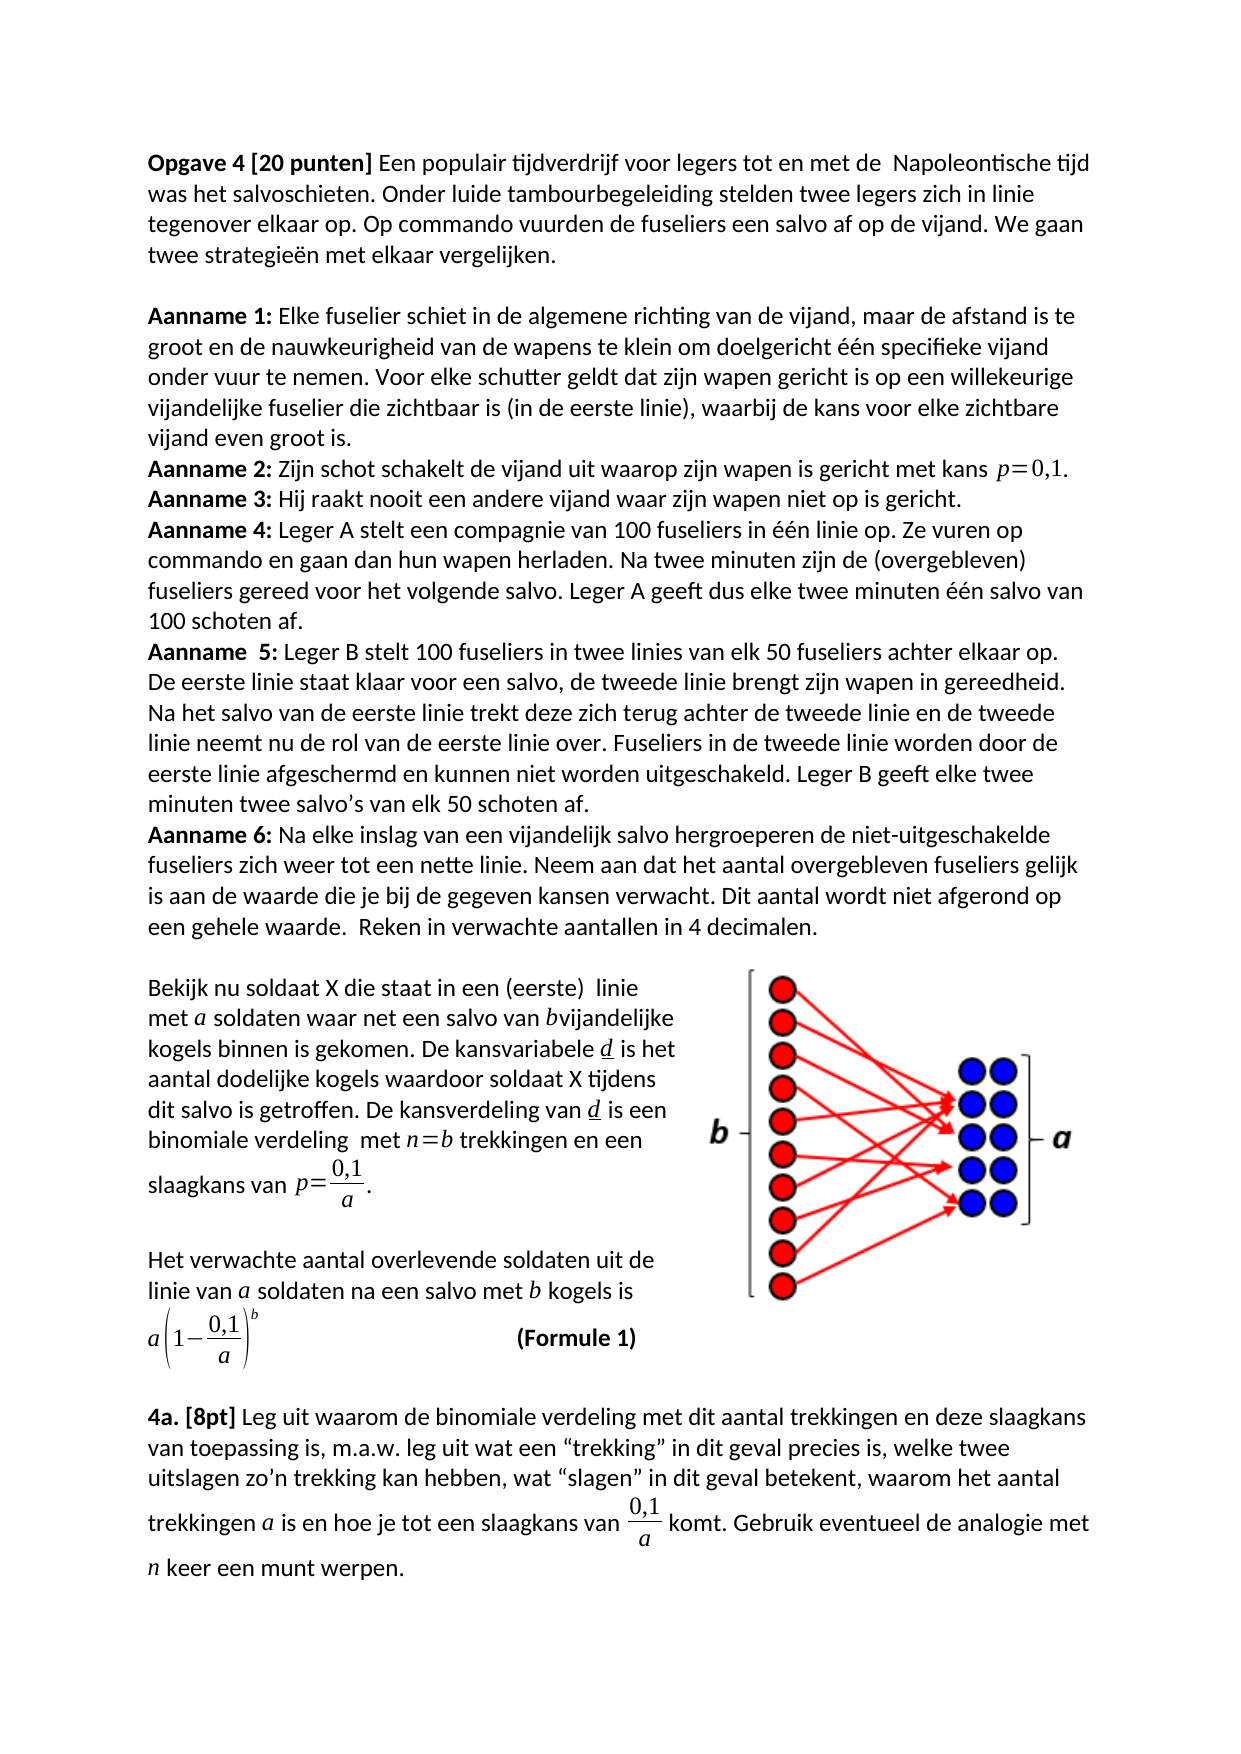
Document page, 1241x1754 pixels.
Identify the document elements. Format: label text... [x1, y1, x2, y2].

text Het verwachte aantal overlevende soldaten uit de linie van soldaten na een salvo met kogels is (Formule 1) [148, 1244, 1093, 1371]
text Aanname 6: Na elke inslag van een vijandelijk salvo hergroeperen de niet-uitgeschakelde fuseliers zich weer tot een nette linie. Neem aan dat het aantal overgebleven fuseliers gelijk is aan de waarde die je bij de gegeven kansen verwacht. Dit aantal wordt niet afgerond op een gehele waarde. Reken in verwachte aantallen in 4 decimalen. [148, 819, 1093, 941]
text Opgave 4 [20 punten] Een populair tijdverdrijf voor legers tot en met de Napoleontische tijd was het salvoschieten. Onder luide tambourbegeleiding stelden twee legers zich in linie tegenover elkaar op. Op commando vuurden de fuseliers een salvo af op de vijand. We gaan twee strategieën met elkaar vergelijken. [148, 148, 1093, 270]
picture [697, 954, 1093, 1318]
text Aanname 1: Elke fuselier schiet in de algemene richting van de vijand, maar de afstand is te groot en de nauwkeurigheid van de wapens te klein om doelgericht één specifieke vijand onder vuur te nemen. Voor elke schutter geldt dat zijn wapen gericht is op een willekeurige vijandelijke fuselier die zichtbaar is (in de eerste linie), waarbij de kans voor elke zichtbare vijand even groot is. [148, 300, 1093, 453]
text Aanname 3: Hij raakt nooit een andere vijand waar zijn wapen niet op is gericht. [148, 483, 1093, 514]
text 4a. [8pt] Leg uit waarom de binomiale verdeling met dit aantal trekkingen en deze slaagkans van toepassing is, m.a.w. leg uit wat een “trekking” in dit geval precies is, welke twee uitslagen zo’n trekking kan hebben, wat “slagen” in dit geval betekent, waarom het aantal trekkingen is en hoe je tot een slaagkans van komt. Gebruik eventueel de analogie met keer een munt werpen. [148, 1401, 1093, 1582]
text Bekijk nu soldaat X die staat in een (eerste) linie met soldaten waar net een salvo van vijandelijke kogels binnen is gekomen. De kansvariabele is het aantal dodelijke kogels waardoor soldaat X tijdens dit salvo is getroffen. De kansverdeling van is een binomiale verdeling met trekkingen en een slaagkans van . [148, 972, 697, 1214]
text Aanname 2: Zijn schot schakelt de vijand uit waarop zijn wapen is gericht met kans . [148, 453, 1093, 483]
text Aanname 4: Leger A stelt een compagnie van 100 fuseliers in één linie op. Ze vuren op commando en gaan dan hun wapen herladen. Na twee minuten zijn de (overgebleven) fuseliers gereed voor het volgende salvo. Leger A geeft dus elke twee minuten één salvo van 100 schoten af. [148, 514, 1093, 636]
text Aanname 5: Leger B stelt 100 fuseliers in twee linies van elk 50 fuseliers achter elkaar op. De eerste linie staat klaar voor een salvo, de tweede linie brengt zijn wapen in gereedheid. Na het salvo van de eerste linie trekt deze zich terug achter de tweede linie en de tweede linie neemt nu de rol van de eerste linie over. Fuseliers in de tweede linie worden door de eerste linie afgeschermd en kunnen niet worden uitgeschakeld. Leger B geeft elke twee minuten twee salvo’s van elk 50 schoten af. [148, 636, 1093, 819]
